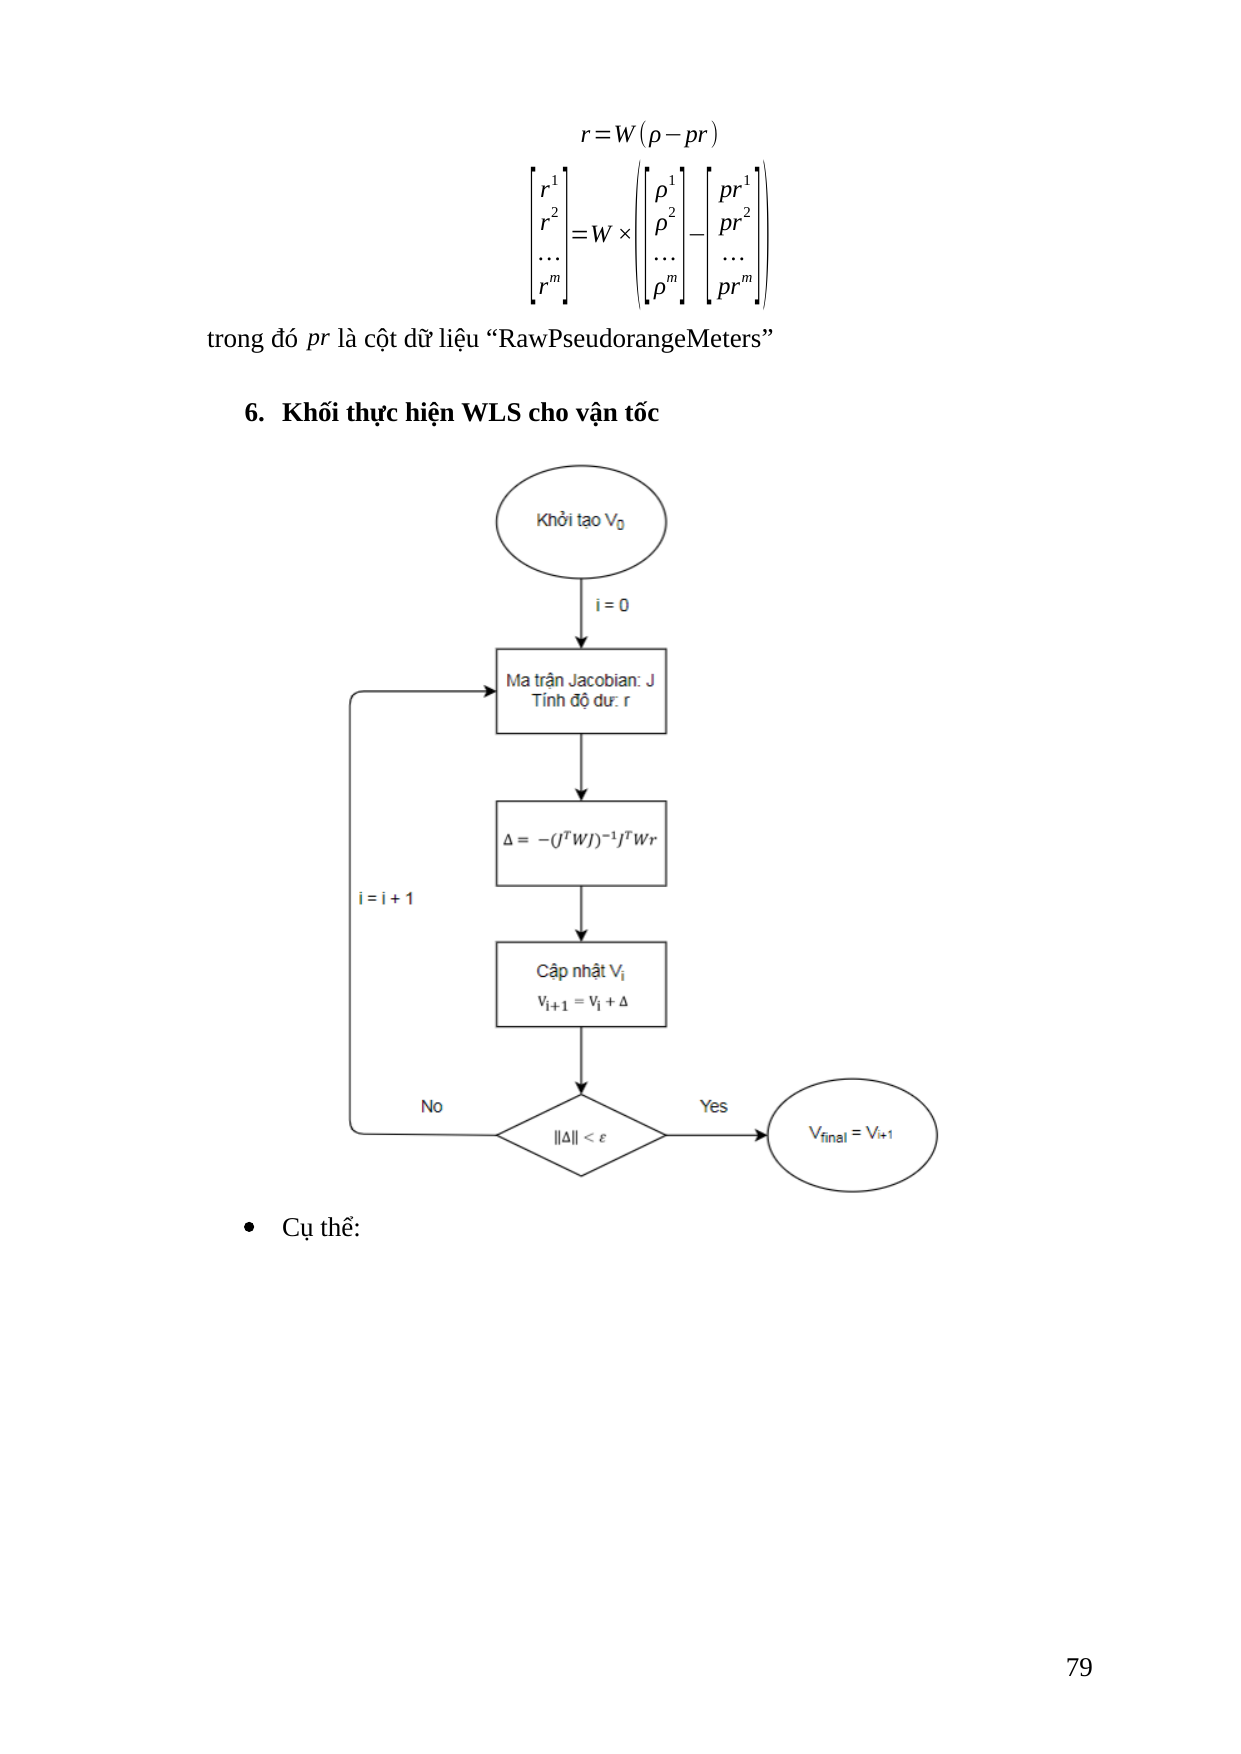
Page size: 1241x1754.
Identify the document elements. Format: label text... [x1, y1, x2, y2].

text trong đó là cột dữ liệu “RawPseudorangeMeters” [207, 322, 1092, 353]
list Cụ thể: [244, 1211, 1092, 1242]
list Khối thực hiện WLS cho vận tốc [244, 397, 1092, 428]
picture [327, 446, 972, 1209]
